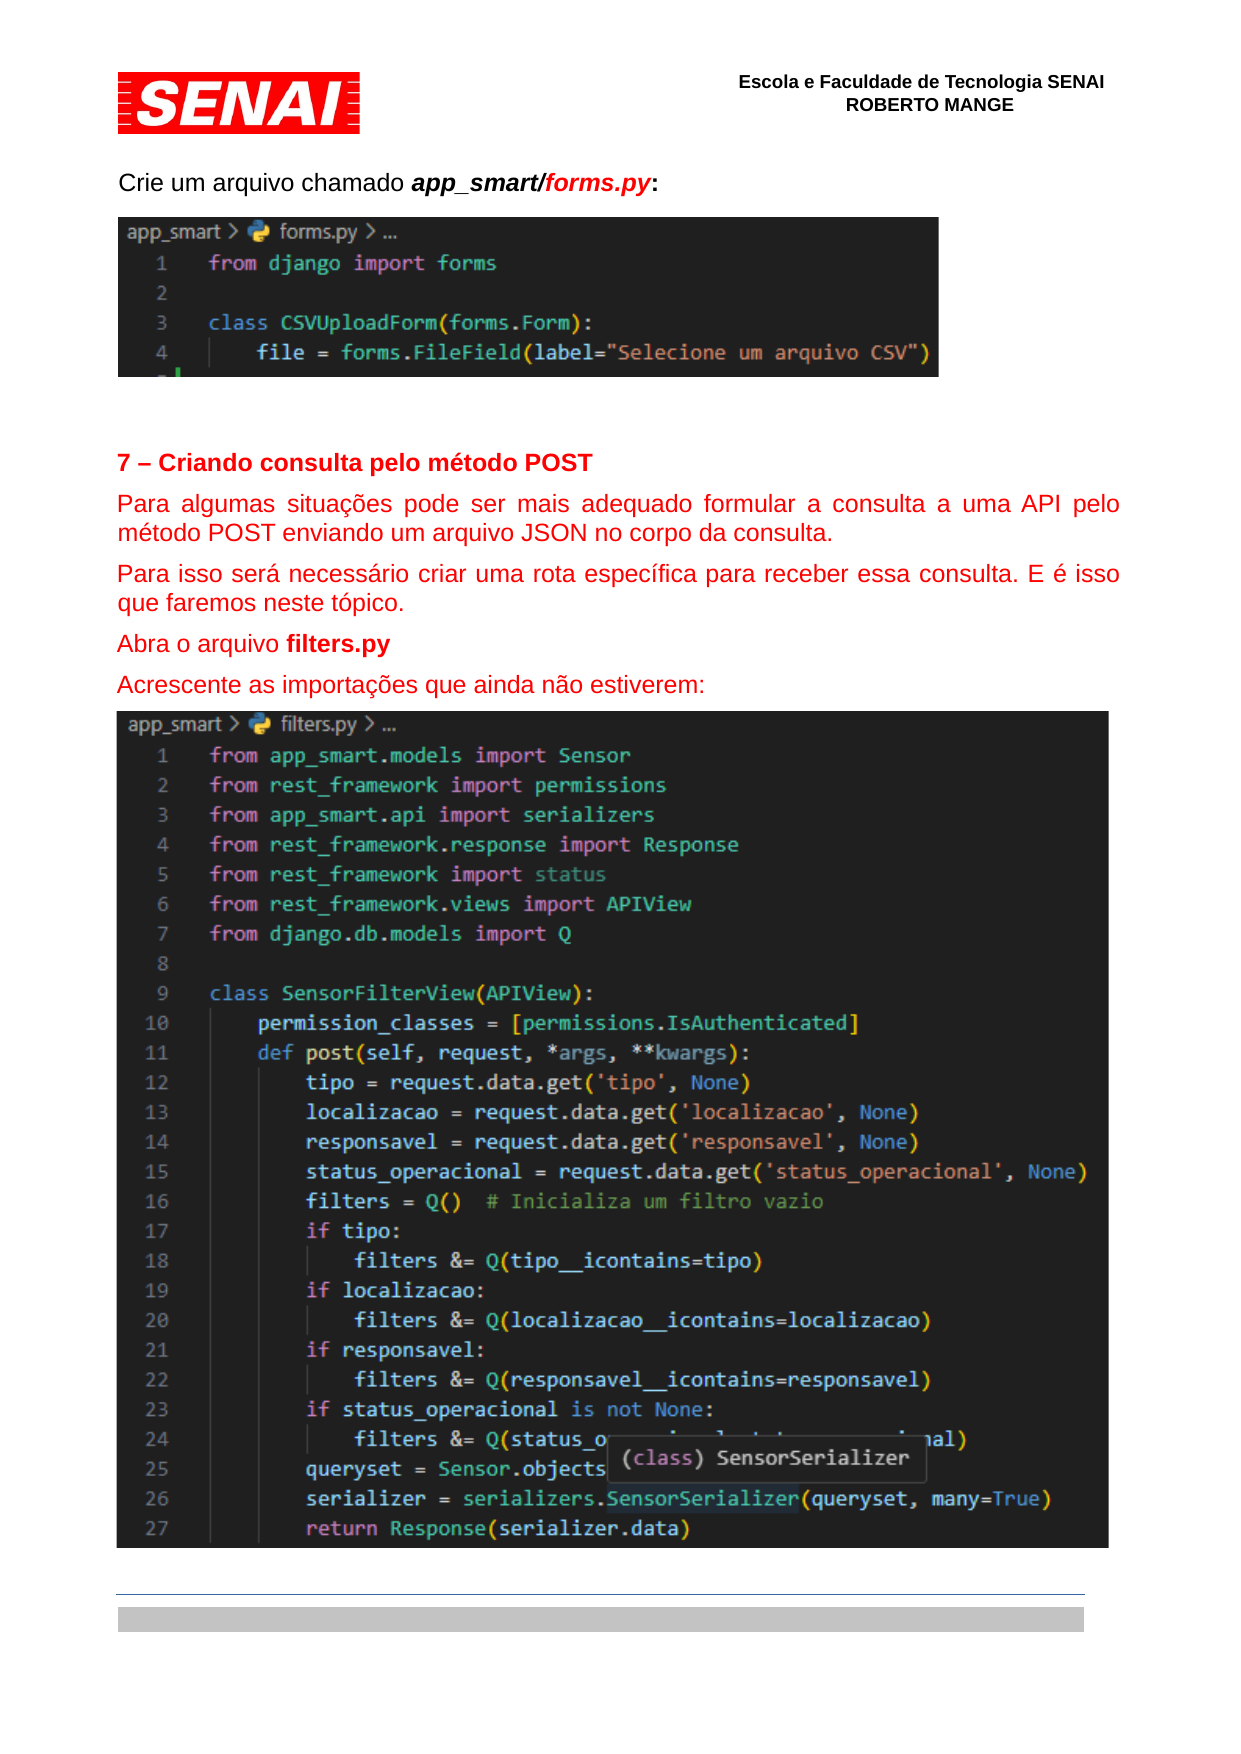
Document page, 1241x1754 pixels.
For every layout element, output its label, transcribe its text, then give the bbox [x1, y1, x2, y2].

picture [117, 1606, 1084, 1632]
text Para isso será necessário criar uma rota específica para receber essa consulta. E é isso que faremos neste tópico. [117, 559, 1122, 616]
text Para algumas situações pode ser mais adequado formular a consulta a uma API pelo método POST enviando um arquivo JSON no corpo da consulta. [117, 489, 1122, 546]
picture [118, 217, 939, 377]
picture [116, 711, 1109, 1548]
text Crie um arquivo chamado app_smart/forms.py: [118, 168, 1122, 197]
text Acrescente as importações que ainda não estiverem: [117, 670, 1122, 699]
text Abra o arquivo filters.py [117, 629, 1122, 658]
picture [118, 72, 360, 134]
subtitle 7 – Criando consulta pelo método POST [117, 448, 1122, 476]
